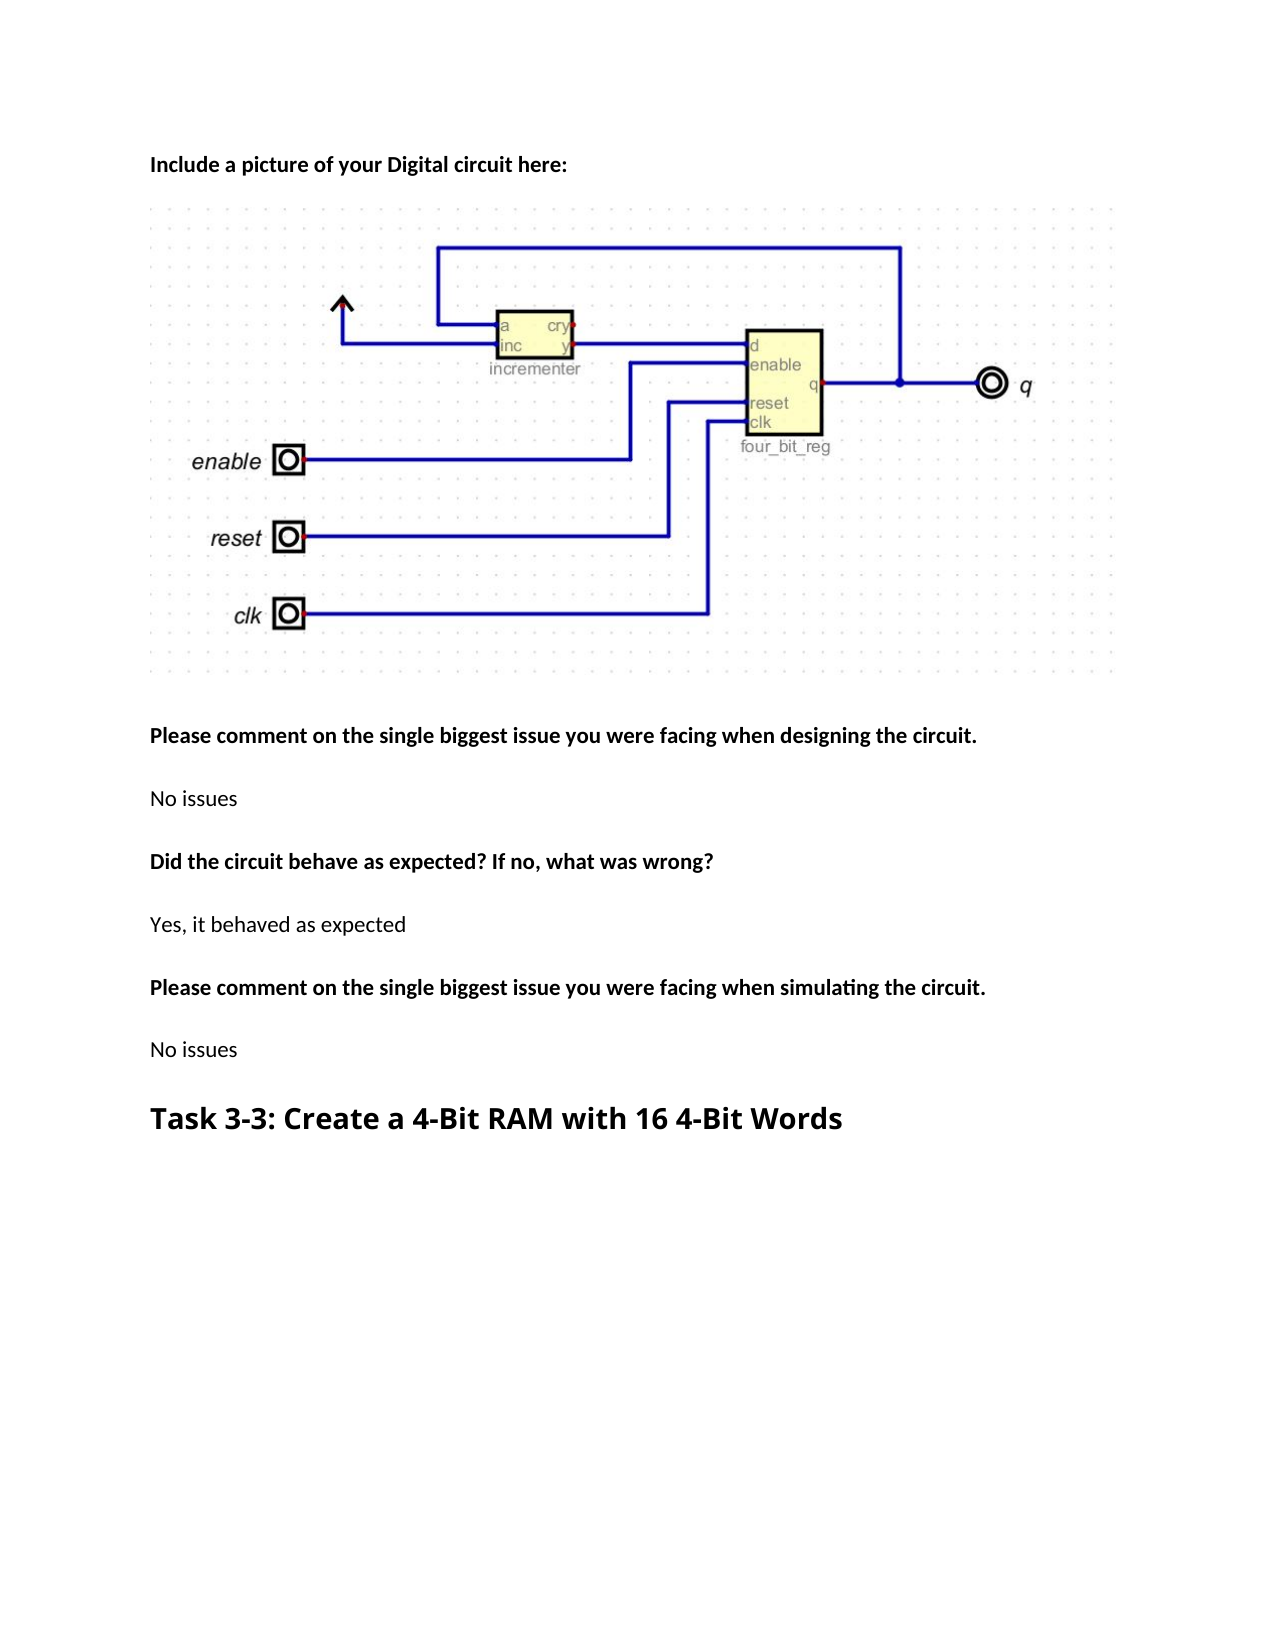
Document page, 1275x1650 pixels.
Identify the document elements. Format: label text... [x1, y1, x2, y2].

text No issues [150, 1035, 1125, 1063]
text Task 3-3: Create a 4-Bit RAM with 16 4-Bit Words [150, 1098, 1125, 1138]
text Did the circuit behave as expected? If no, what was wrong? [150, 847, 1125, 875]
text No issues [150, 784, 1125, 812]
text Include a picture of your Digital circuit here: [150, 150, 1125, 192]
text Yes, it behaved as expected [150, 910, 1125, 938]
text Please comment on the single biggest issue you were facing when simulating the circuit. [150, 973, 1125, 1001]
text Please comment on the single biggest issue you were facing when designing the circuit. [150, 721, 1125, 749]
picture [150, 192, 1125, 687]
